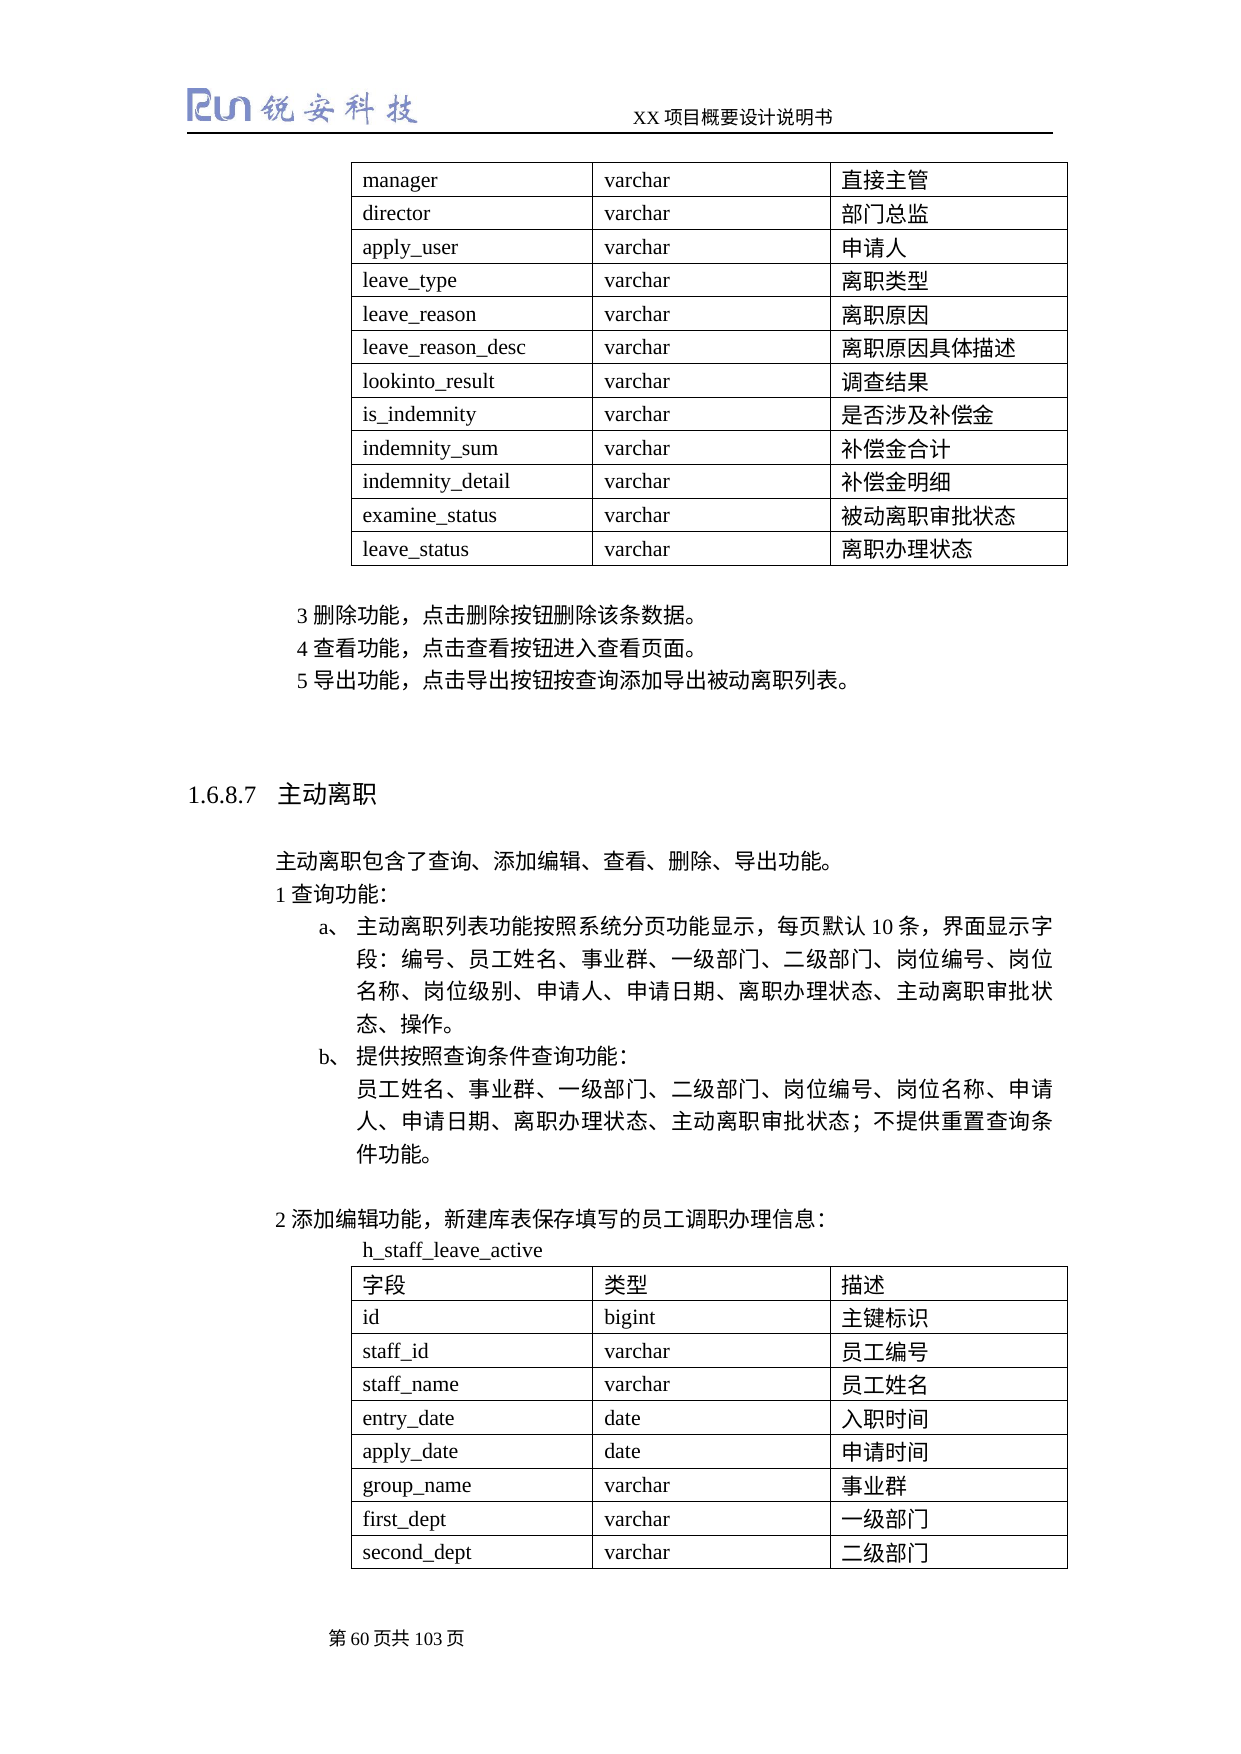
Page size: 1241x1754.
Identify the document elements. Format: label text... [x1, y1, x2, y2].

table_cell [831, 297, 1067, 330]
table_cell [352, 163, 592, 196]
text 3 删除功能，点击删除按钮删除该条数据。 [297, 598, 1053, 631]
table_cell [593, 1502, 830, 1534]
text 5 导出功能，点击导出按钮按查询添加导出被动离职列表。 [297, 663, 1053, 696]
picture [187, 88, 418, 125]
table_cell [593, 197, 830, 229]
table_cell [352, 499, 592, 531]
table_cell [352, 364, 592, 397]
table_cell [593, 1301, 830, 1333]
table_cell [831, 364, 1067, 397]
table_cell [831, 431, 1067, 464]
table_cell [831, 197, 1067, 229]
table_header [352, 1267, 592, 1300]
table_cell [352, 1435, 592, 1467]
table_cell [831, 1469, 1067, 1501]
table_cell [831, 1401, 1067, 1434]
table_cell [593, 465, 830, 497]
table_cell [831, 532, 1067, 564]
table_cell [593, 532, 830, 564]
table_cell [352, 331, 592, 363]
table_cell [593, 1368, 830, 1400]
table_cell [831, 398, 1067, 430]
text h_staff_leave_active [318, 1234, 1053, 1266]
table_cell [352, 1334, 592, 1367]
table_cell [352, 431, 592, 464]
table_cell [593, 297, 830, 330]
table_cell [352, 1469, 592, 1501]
text 1 查询功能： [275, 876, 1053, 909]
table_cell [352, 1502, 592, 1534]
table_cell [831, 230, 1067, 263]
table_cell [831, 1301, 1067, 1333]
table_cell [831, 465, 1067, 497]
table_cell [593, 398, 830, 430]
text 2 添加编辑功能，新建库表保存填写的员工调职办理信息： [231, 1201, 1053, 1234]
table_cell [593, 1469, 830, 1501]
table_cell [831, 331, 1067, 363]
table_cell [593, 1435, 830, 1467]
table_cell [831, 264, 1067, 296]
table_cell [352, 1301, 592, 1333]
text 4 查看功能，点击查看按钮进入查看页面。 [297, 631, 1053, 663]
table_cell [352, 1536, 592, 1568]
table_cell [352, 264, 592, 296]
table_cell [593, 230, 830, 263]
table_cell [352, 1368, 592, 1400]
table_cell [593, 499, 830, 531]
list 员工姓名、事业群、一级部门、二级部门、岗位编号、岗位名称、申请人、申请日期、离职办理状态、主动离职审批状态；不提供重置查询条件功能。 [356, 1071, 1053, 1169]
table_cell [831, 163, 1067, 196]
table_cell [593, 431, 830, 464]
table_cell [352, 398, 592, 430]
list 提供按照查询条件查询功能： [318, 1039, 1053, 1071]
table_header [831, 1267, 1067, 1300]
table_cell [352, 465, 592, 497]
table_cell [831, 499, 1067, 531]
subtitle 主动离职 [187, 761, 1031, 826]
list 主动离职列表功能按照系统分页功能显示，每页默认10条，界面显示字段：编号、员工姓名、事业群、一级部门、二级部门、岗位编号、岗位名称、岗位级别、申请人、申请日期、离职办理状态、主动离职审批状态、操作。 [318, 909, 1053, 1039]
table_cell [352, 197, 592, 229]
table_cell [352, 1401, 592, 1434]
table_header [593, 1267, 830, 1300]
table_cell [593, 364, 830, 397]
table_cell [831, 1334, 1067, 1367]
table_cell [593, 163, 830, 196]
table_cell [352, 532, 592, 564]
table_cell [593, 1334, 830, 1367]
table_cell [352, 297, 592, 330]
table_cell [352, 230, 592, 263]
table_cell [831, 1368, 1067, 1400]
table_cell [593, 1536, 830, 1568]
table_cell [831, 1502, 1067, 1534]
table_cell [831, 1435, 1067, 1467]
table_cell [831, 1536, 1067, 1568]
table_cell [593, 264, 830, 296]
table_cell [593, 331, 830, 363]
text 主动离职包含了查询、添加编辑、查看、删除、导出功能。 [231, 844, 1053, 876]
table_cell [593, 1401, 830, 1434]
